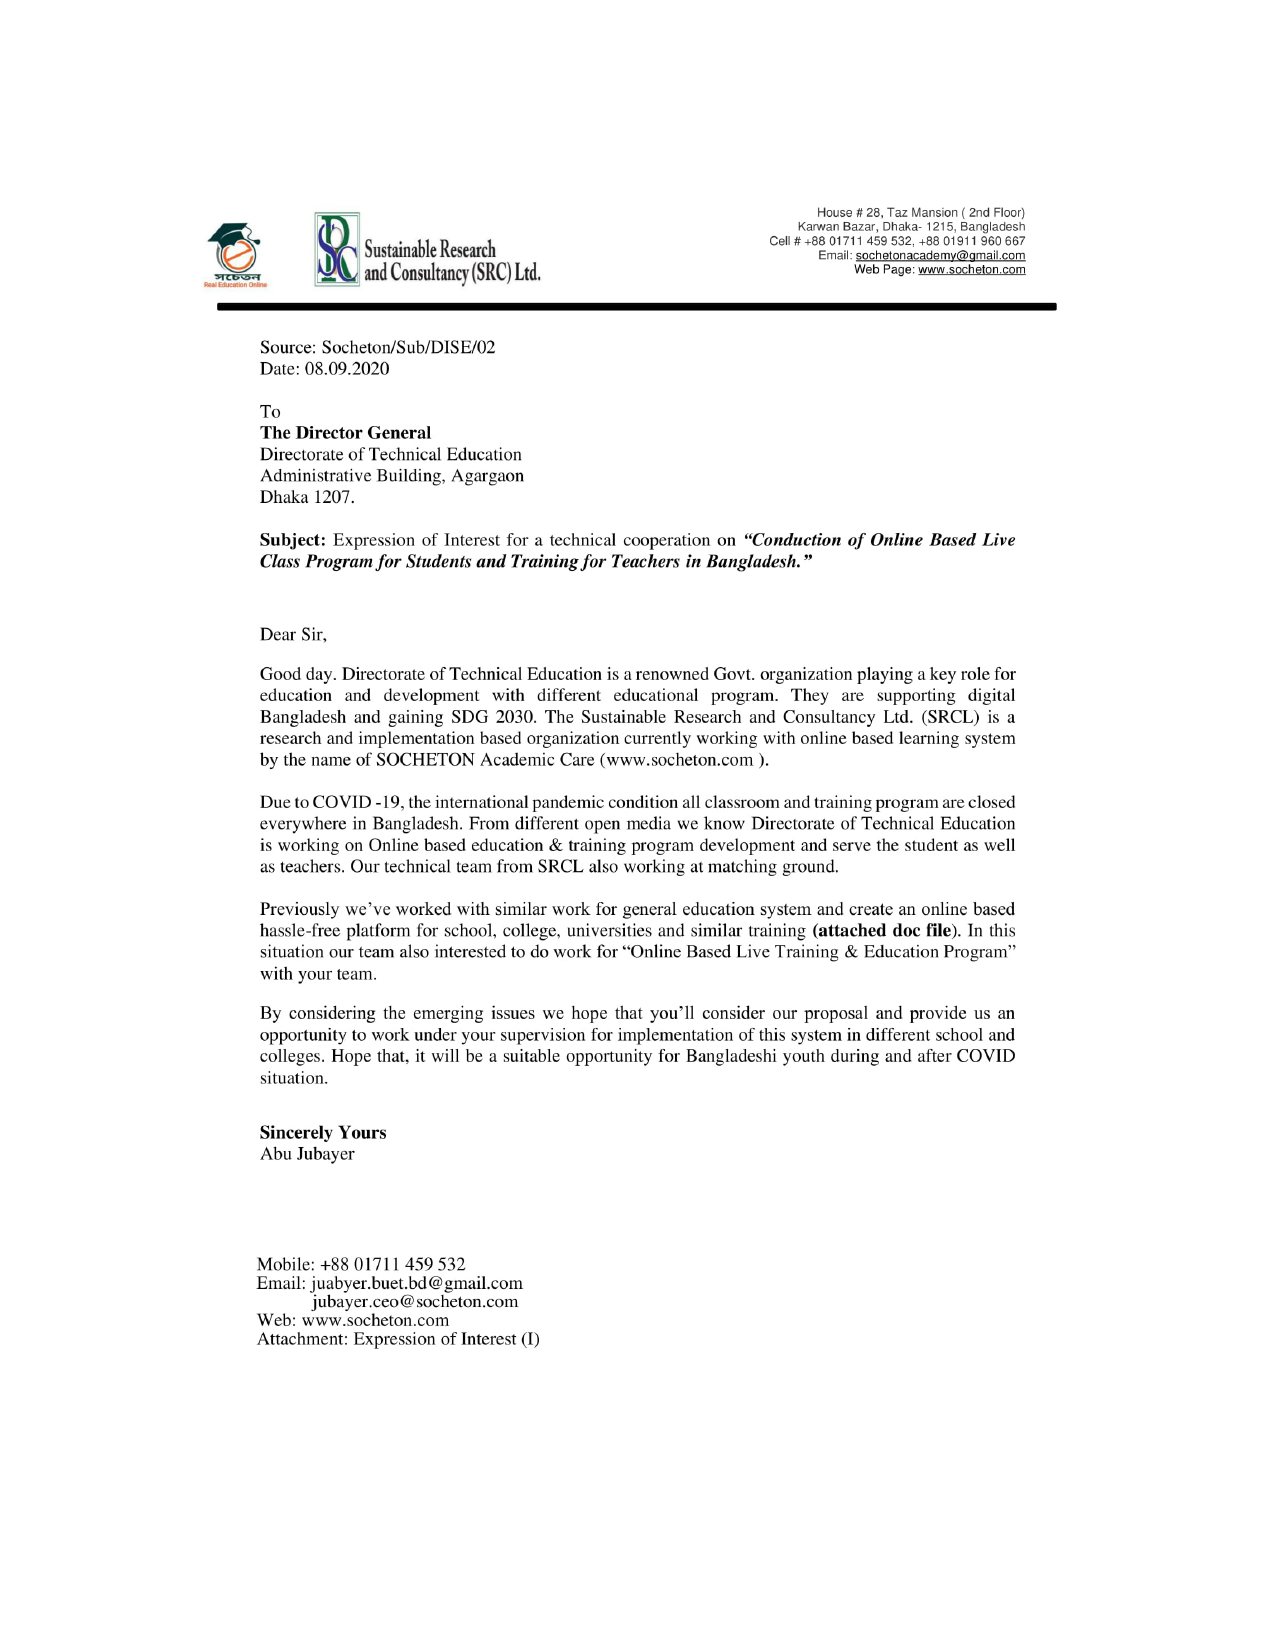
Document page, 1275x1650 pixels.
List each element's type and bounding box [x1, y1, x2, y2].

picture [176, 150, 1099, 1453]
